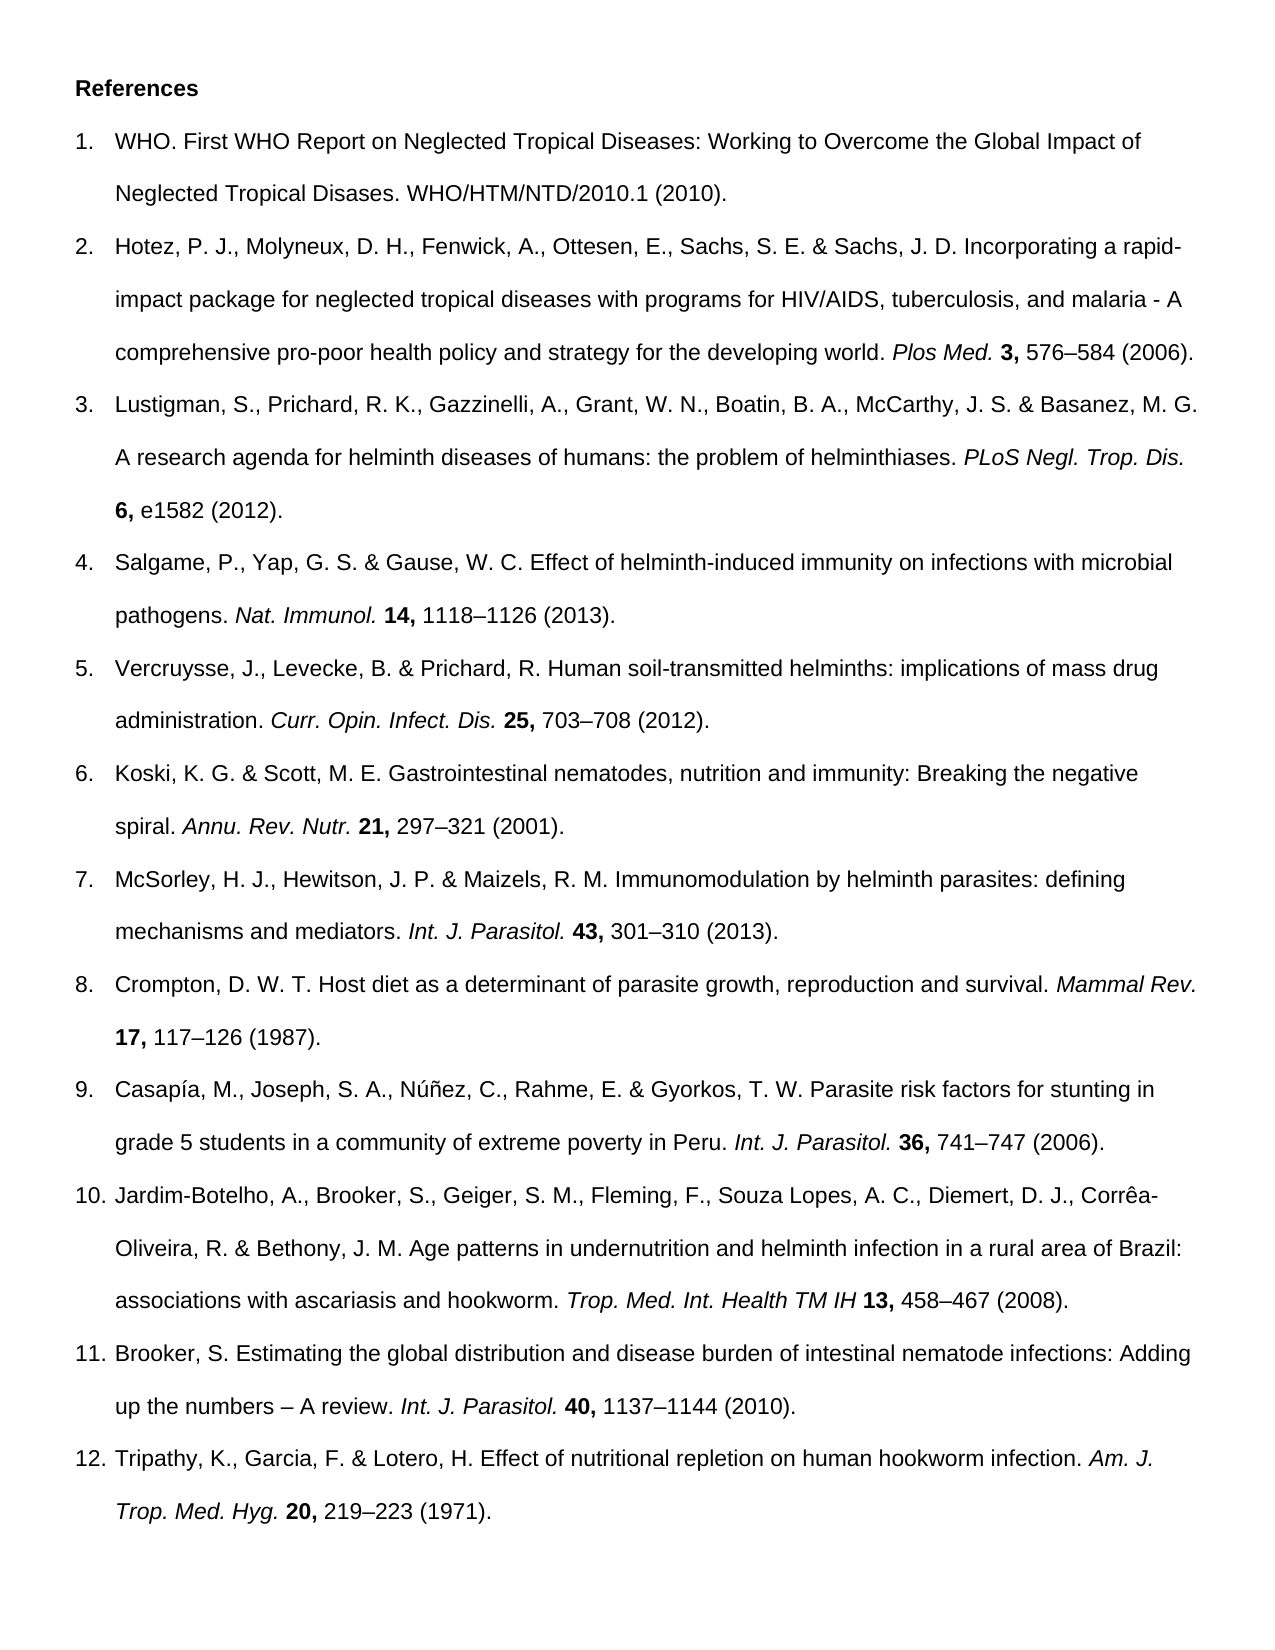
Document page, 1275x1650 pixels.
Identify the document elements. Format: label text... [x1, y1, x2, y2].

text 4. Salgame, P., Yap, G. S. & Gause, W. C. Effect of helminth-induced immunity on infections with microbial pathogens. Nat. Immunol. 14, 1118–1126 (2013). [75, 549, 1200, 628]
text 1. WHO. First WHO Report on Neglected Tropical Diseases: Working to Overcome the Global Impact of Neglected Tropical Disases. WHO/HTM/NTD/2010.1 (2010). [75, 128, 1200, 207]
text 5. Vercruysse, J., Levecke, B. & Prichard, R. Human soil-transmitted helminths: implications of mass drug administration. Curr. Opin. Infect. Dis. 25, 703–708 (2012). [75, 655, 1200, 734]
text 2. Hotez, P. J., Molyneux, D. H., Fenwick, A., Ottesen, E., Sachs, S. E. & Sachs, J. D. Incorporating a rapid-impact package for neglected tropical diseases with programs for HIV/AIDS, tuberculosis, and malaria - A comprehensive pro-poor health policy and strategy for the developing world. Plos Med. 3, 576–584 (2006). [75, 233, 1200, 365]
text 7. McSorley, H. J., Hewitson, J. P. & Maizels, R. M. Immunomodulation by helminth parasites: defining mechanisms and mediators. Int. J. Parasitol. 43, 301–310 (2013). [75, 866, 1200, 945]
text References [75, 75, 1200, 101]
text 12. Tripathy, K., Garcia, F. & Lotero, H. Effect of nutritional repletion on human hookworm infection. Am. J. Trop. Med. Hyg. 20, 219–223 (1971). [75, 1445, 1200, 1524]
text 10. Jardim-Botelho, A., Brooker, S., Geiger, S. M., Fleming, F., Souza Lopes, A. C., Diemert, D. J., Corrêa-Oliveira, R. & Bethony, J. M. Age patterns in undernutrition and helminth infection in a rural area of Brazil: associations with ascariasis and hookworm. Trop. Med. Int. Health TM IH 13, 458–467 (2008). [75, 1182, 1200, 1314]
text 9. Casapía, M., Joseph, S. A., Núñez, C., Rahme, E. & Gyorkos, T. W. Parasite risk factors for stunting in grade 5 students in a community of extreme poverty in Peru. Int. J. Parasitol. 36, 741–747 (2006). [75, 1076, 1200, 1156]
text 6. Koski, K. G. & Scott, M. E. Gastrointestinal nematodes, nutrition and immunity: Breaking the negative spiral. Annu. Rev. Nutr. 21, 297–321 (2001). [75, 760, 1200, 839]
text 3. Lustigman, S., Prichard, R. K., Gazzinelli, A., Grant, W. N., Boatin, B. A., McCarthy, J. S. & Basanez, M. G. A research agenda for helminth diseases of humans: the problem of helminthiases. PLoS Negl. Trop. Dis. 6, e1582 (2012). [75, 391, 1200, 523]
text 8. Crompton, D. W. T. Host diet as a determinant of parasite growth, reproduction and survival. Mammal Rev. 17, 117–126 (1987). [75, 971, 1200, 1050]
text 11. Brooker, S. Estimating the global distribution and disease burden of intestinal nematode infections: Adding up the numbers – A review. Int. J. Parasitol. 40, 1137–1144 (2010). [75, 1340, 1200, 1419]
